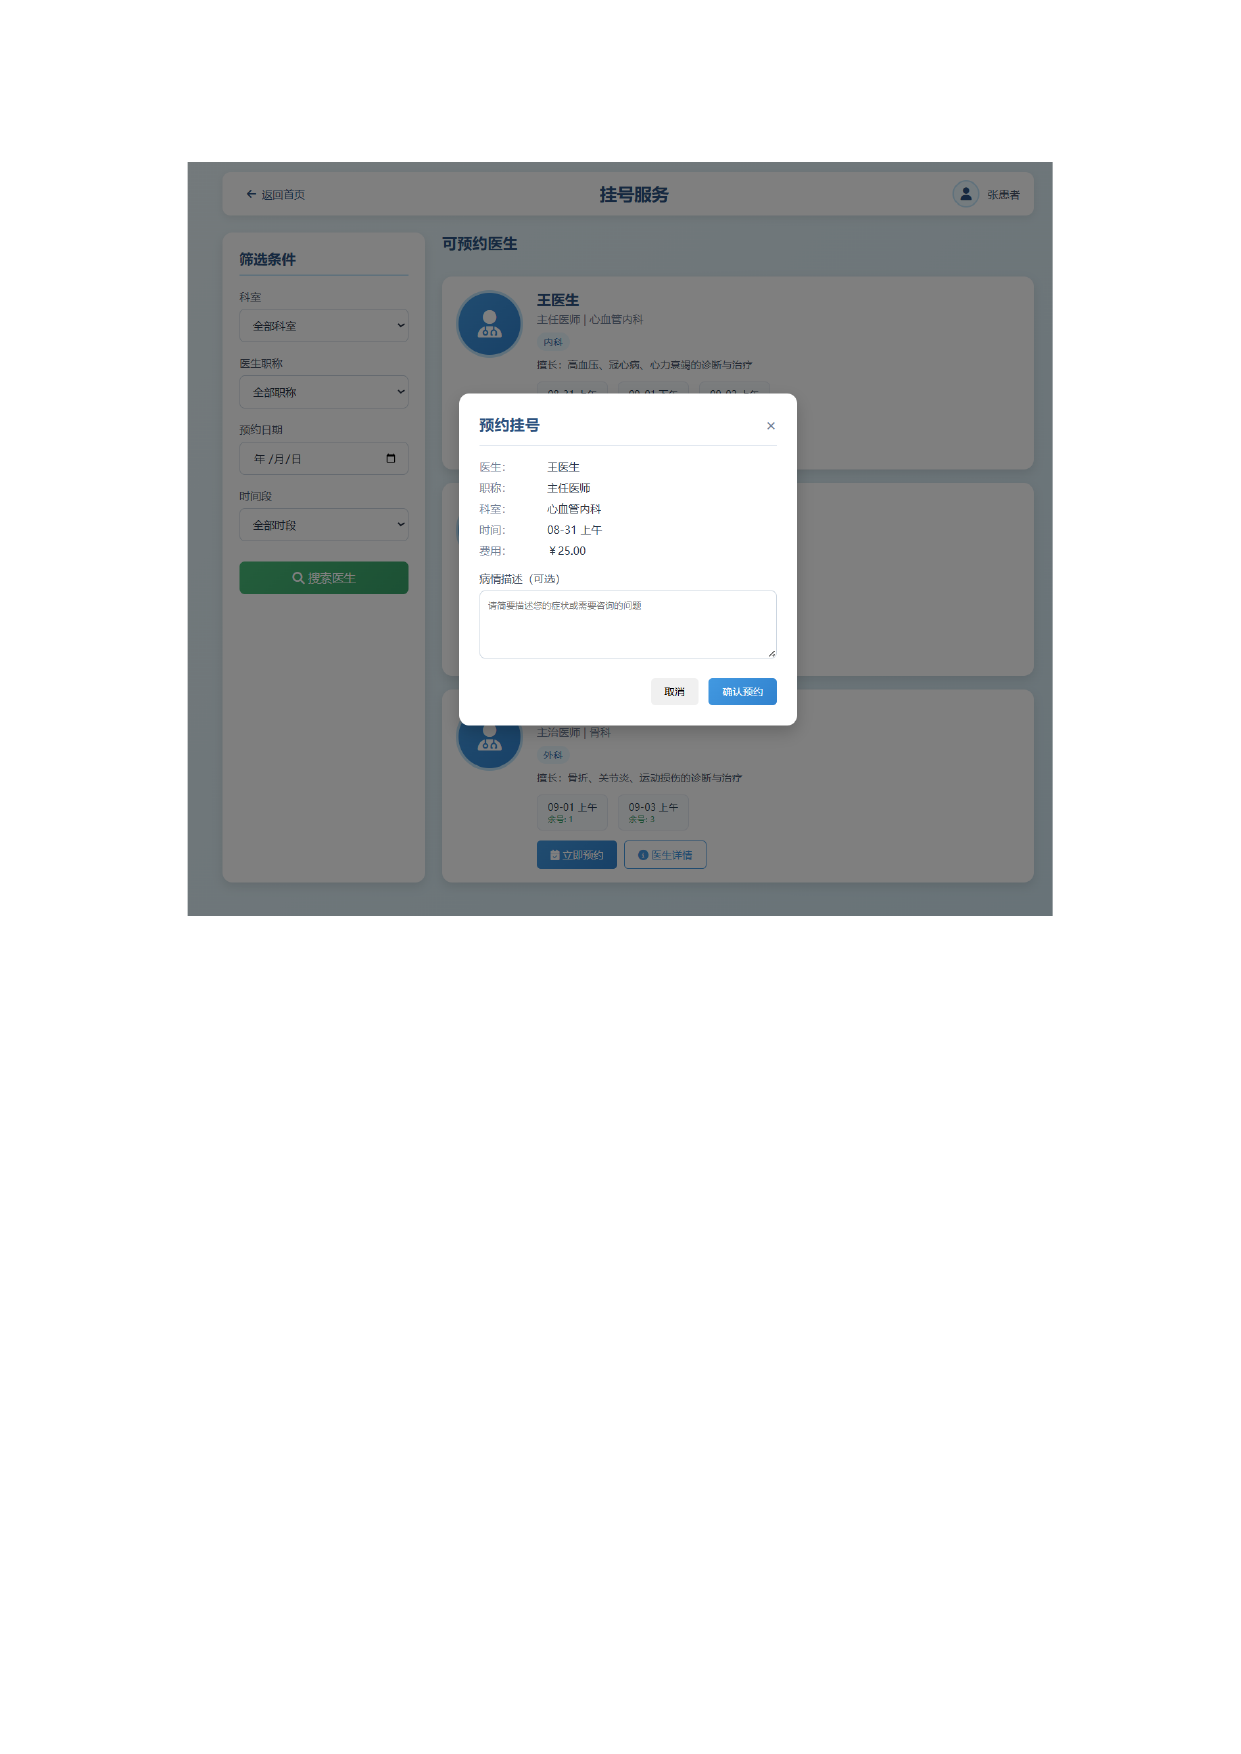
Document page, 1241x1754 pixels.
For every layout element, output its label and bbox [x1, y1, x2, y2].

picture [187, 162, 1053, 916]
